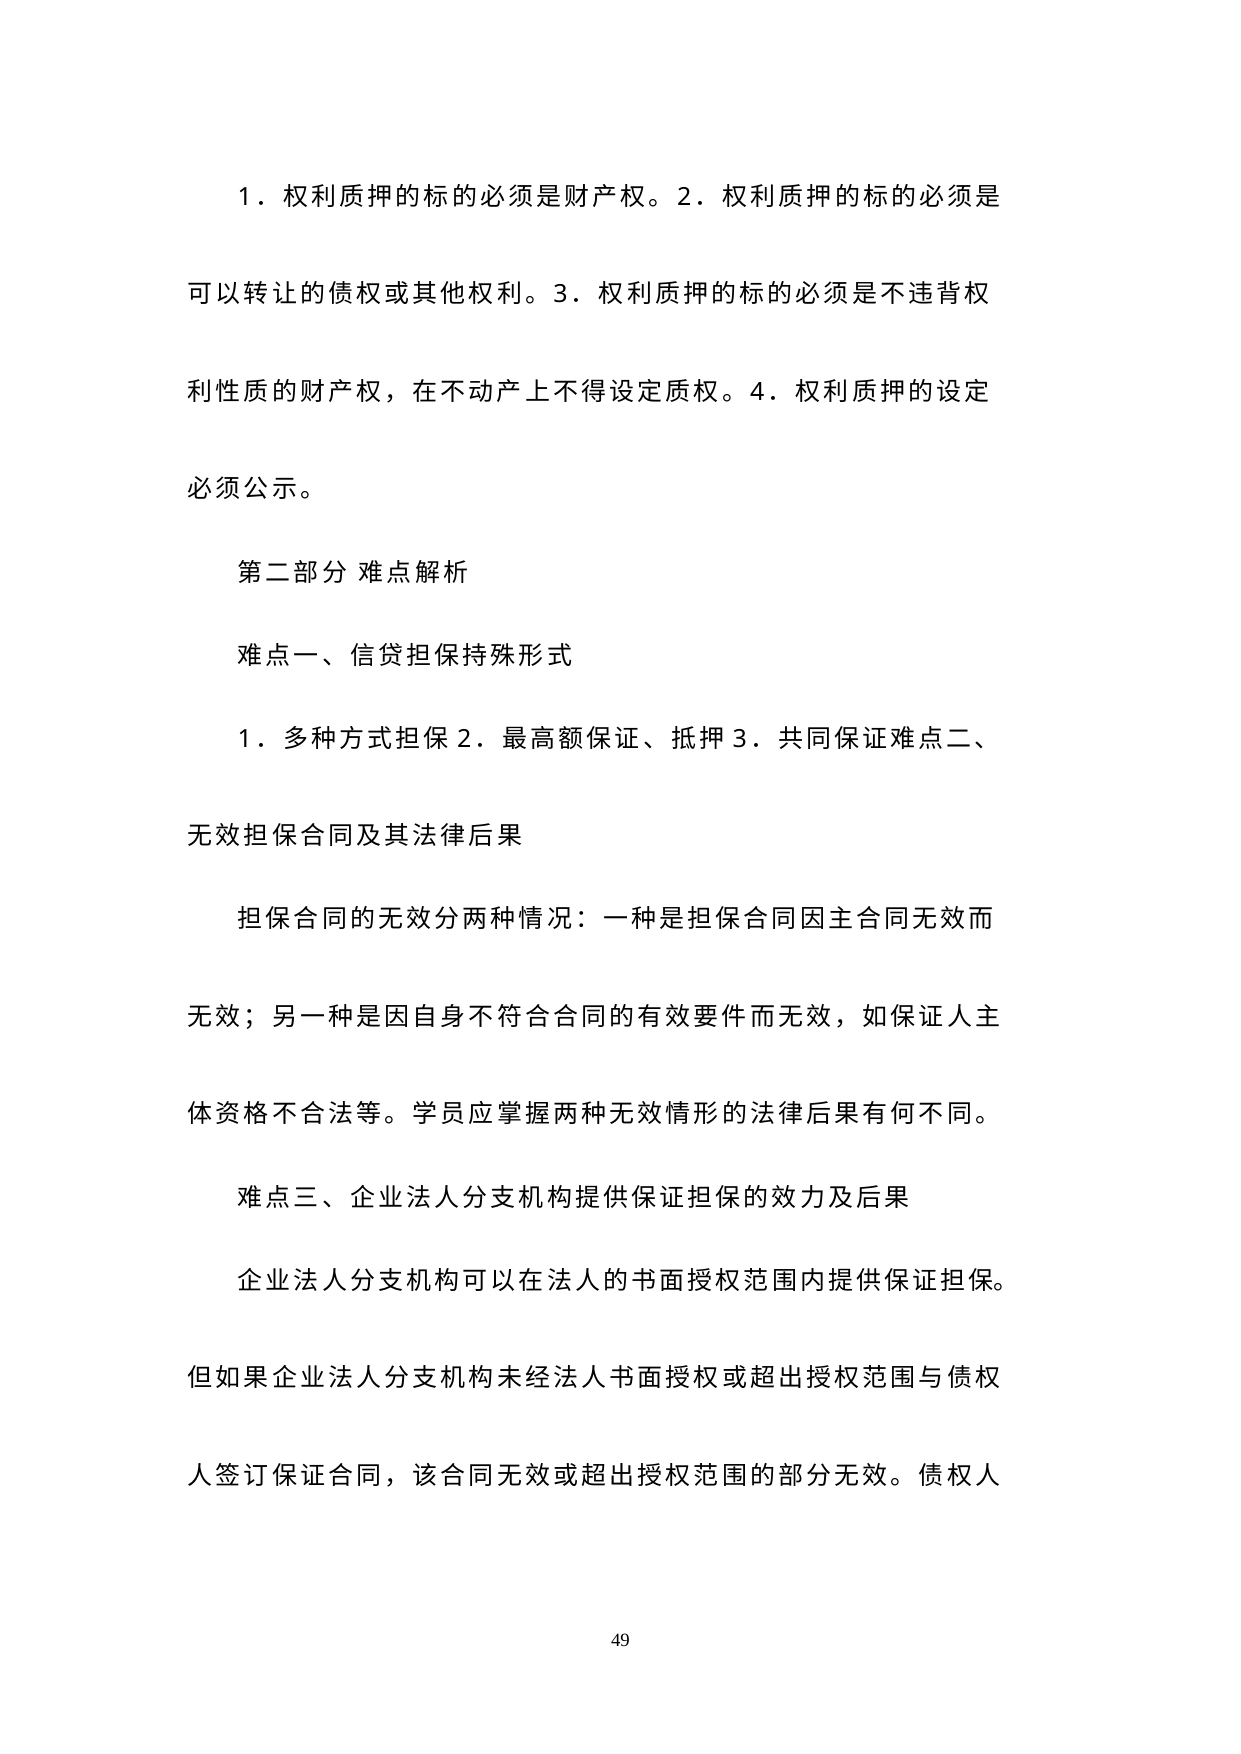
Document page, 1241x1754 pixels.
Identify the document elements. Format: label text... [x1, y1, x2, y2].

text 难点三、企业法人分支机构提供保证担保的效力及后果 [187, 1163, 1003, 1228]
text 难点一、信贷担保持殊形式 [187, 621, 1003, 686]
text 担保合同的无效分两种情况：一种是担保合同因主合同无效而无效；另一种是因自身不符合合同的有效要件而无效，如保证人主体资格不合法等。学员应掌握两种无效情形的法律后果有何不同。 [187, 884, 1003, 1144]
text 第二部分 难点解析 [187, 538, 1003, 603]
text 1．权利质押的标的必须是财产权。2．权利质押的标的必须是可以转让的债权或其他权利。3．权利质押的标的必须是不违背权利性质的财产权，在不动产上不得设定质权。4．权利质押的设定必须公示。 [187, 162, 1003, 519]
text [187, 1246, 1003, 1506]
text 1．多种方式担保2．最高额保证、抵押3．共同保证难点二、无效担保合同及其法律后果 [187, 704, 1003, 866]
